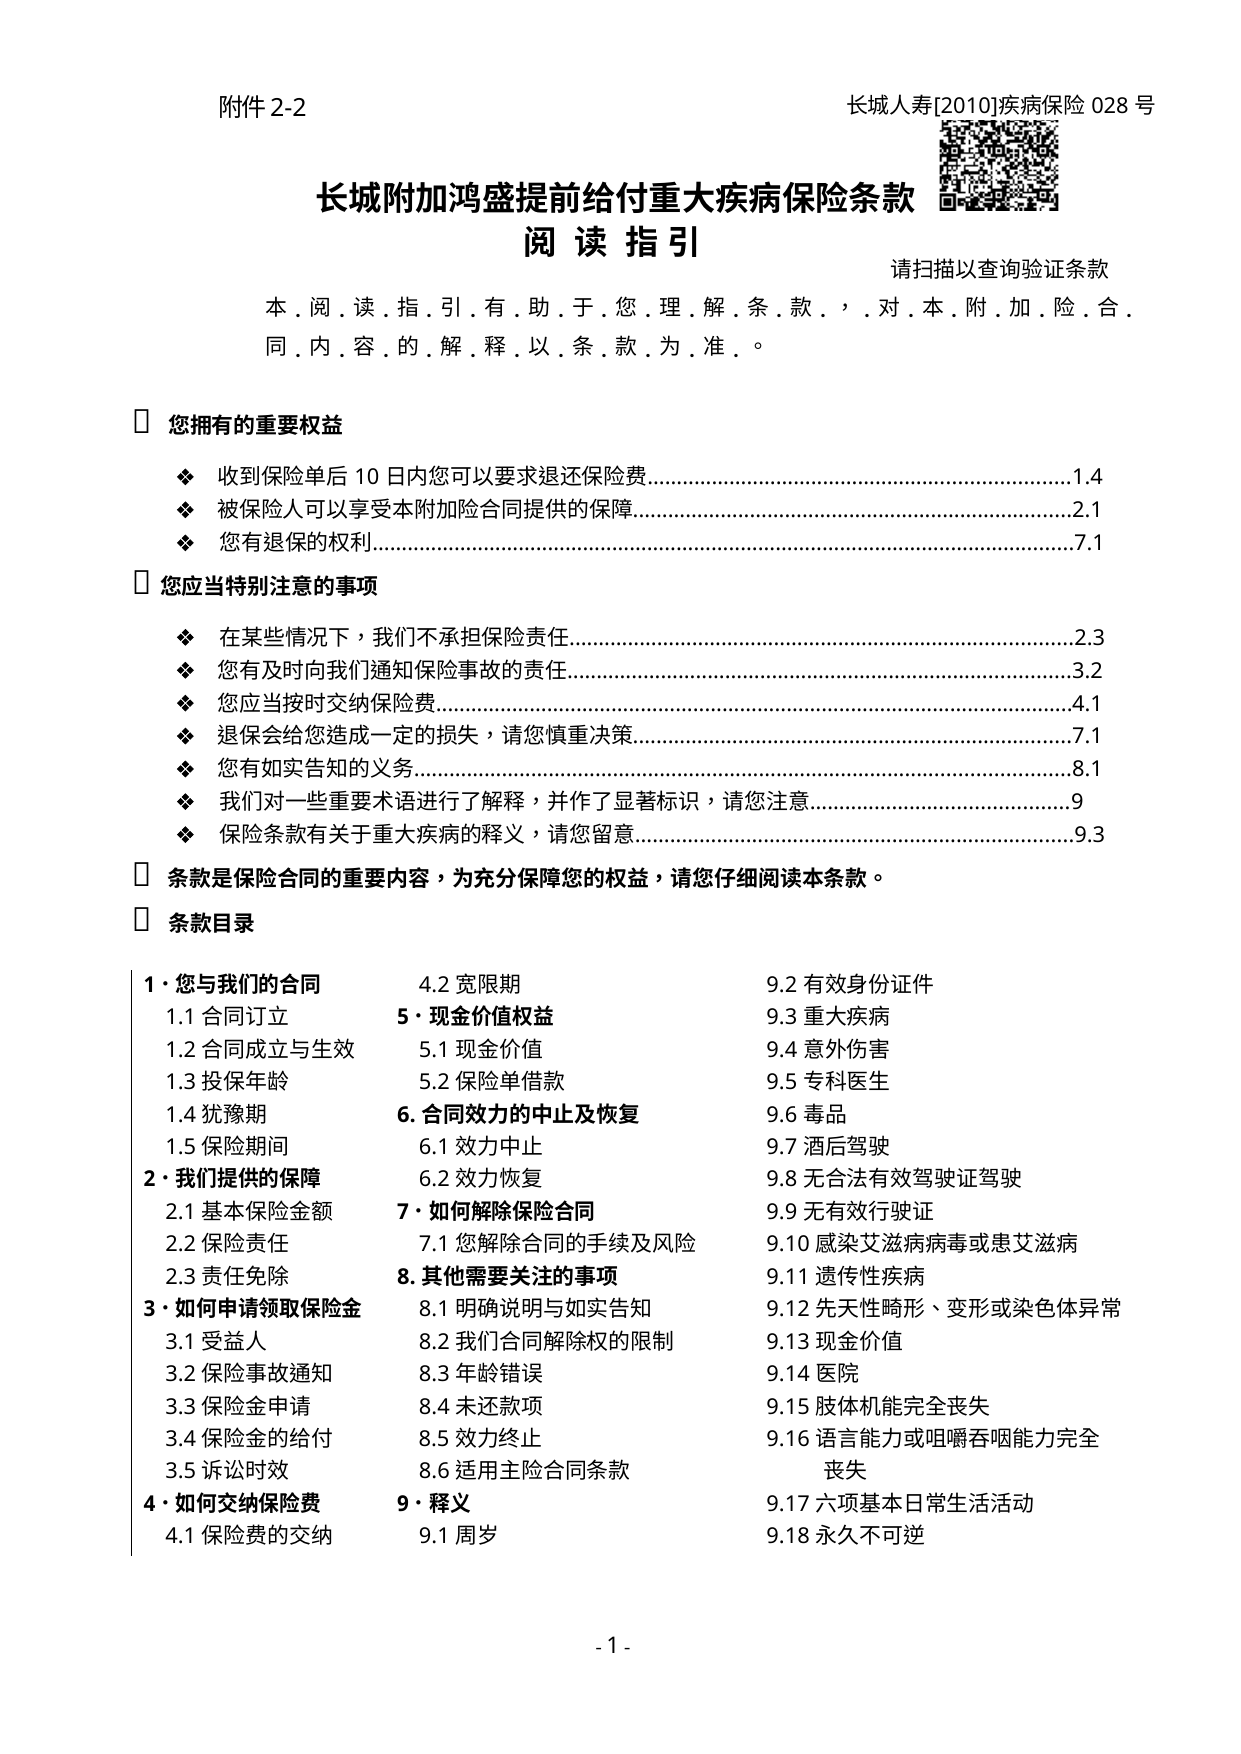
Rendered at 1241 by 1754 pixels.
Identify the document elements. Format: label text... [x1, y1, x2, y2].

table_cell 6. 合同效力的中止及恢复 [385, 1100, 734, 1133]
table_cell 9.17 六项基本日常生活活动 [734, 1490, 1154, 1522]
table_cell 9.4 意外伤害 [734, 1035, 1154, 1068]
text 本．阅．读．指．引．有．助．于．您．理．解．条．款．，．对．本．附．加．险．合．同．内．容．的．解．释．以．条．款．为．准．。 [266, 291, 1167, 371]
table_cell 2.1 基本保险金额 [132, 1198, 384, 1230]
table_cell 3．如何申请领取保险金 [132, 1295, 384, 1327]
list 被保险人可以享受本附加险合同提供的保障 2.1 [175, 494, 1167, 524]
table_cell 3.5 诉讼时效 [132, 1457, 384, 1490]
list 退保会给您造成一定的损失，请您慎重决策 7.1 [175, 720, 1167, 750]
table_cell 7.1 您解除合同的手续及风险 [385, 1230, 734, 1263]
text  条款是保险合同的重要内容，为充分保障您的权益，请您仔细阅读本条款。 [131, 851, 1167, 896]
table_cell 5.1 现金价值 [385, 1035, 734, 1068]
table_cell 8. 其他需要关注的事项 [385, 1263, 734, 1295]
list 在某些情况下，我们不承担保险责任 2.3 [175, 622, 1167, 652]
table_cell 9.1 周岁 [385, 1522, 734, 1556]
table_cell 8.4 未还款项 [385, 1393, 734, 1425]
table_cell 9.6 毒品 [734, 1100, 1154, 1133]
list 我们对一些重要术语进行了解释，并作了显著标识，请您注意 9 [175, 786, 1167, 816]
table_cell 8.1 明确说明与如实告知 [385, 1295, 734, 1327]
picture [117, 332, 1156, 1517]
text  条款目录 [131, 896, 1167, 941]
table_cell 3.2 保险事故通知 [132, 1360, 384, 1392]
table_cell 9.3 重大疾病 [734, 1003, 1154, 1035]
table_cell 4．如何交纳保险费 [132, 1490, 384, 1522]
table_cell 3.3 保险金申请 [132, 1393, 384, 1425]
table_cell 3.4 保险金的给付 [132, 1425, 384, 1457]
table_cell 9.13 现金价值 [734, 1328, 1154, 1360]
table_cell 9.10 感染艾滋病病毒或患艾滋病 [734, 1230, 1154, 1263]
table_cell 2.3 责任免除 [132, 1263, 384, 1295]
table_cell 9.7 酒后驾驶 [734, 1133, 1154, 1165]
picture [939, 120, 1059, 211]
text 请扫描以查询验证条款 [106, 260, 1109, 282]
text 长城人寿[2010]疾病保险 028 号 [846, 90, 1167, 120]
table_cell 6.1 效力中止 [385, 1133, 734, 1165]
list 您应当按时交纳保险费 4.1 [175, 687, 1167, 717]
table_cell 2．我们提供的保障 [132, 1165, 384, 1198]
table_cell 丧失 [734, 1457, 1154, 1490]
table_cell 9.11 遗传性疾病 [734, 1263, 1154, 1295]
table_cell 1.1 合同订立 [132, 1003, 384, 1035]
table_header 4.2 宽限期 [385, 970, 734, 1003]
table_cell 9.16 语言能力或咀嚼吞咽能力完全 [734, 1425, 1154, 1457]
table_cell 9.15 肢体机能完全丧失 [734, 1393, 1154, 1425]
table_cell 9．释义 [385, 1490, 734, 1522]
table_cell 1.4 犹豫期 [132, 1100, 384, 1133]
table_cell 5.2 保险单借款 [385, 1068, 734, 1100]
text 附件 2-2 [219, 89, 311, 123]
list 收到保险单后 10 日内您可以要求退还保险费 1.4 [175, 461, 1167, 491]
list 您有及时向我们通知保险事故的责任 3.2 [175, 655, 1167, 684]
table_header 1．您与我们的合同 [132, 970, 384, 1003]
table_cell 1.2 合同成立与生效 [132, 1035, 384, 1068]
table_header 9.2 有效身份证件 [734, 970, 1154, 1003]
text  您应当特别注意的事项 [131, 559, 1167, 604]
table_cell 1.5 保险期间 [132, 1133, 384, 1165]
table_cell 3.1 受益人 [132, 1328, 384, 1360]
table_cell 9.5 专科医生 [734, 1068, 1154, 1100]
table_cell 9.8 无合法有效驾驶证驾驶 [734, 1165, 1154, 1198]
table_cell 5．现金价值权益 [385, 1003, 734, 1035]
text 长城附加鸿盛提前给付重大疾病保险条款 [315, 131, 1167, 230]
table_cell 7．如何解除保险合同 [385, 1198, 734, 1230]
table_cell 8.2 我们合同解除权的限制 [385, 1328, 734, 1360]
table_cell 8.5 效力终止 [385, 1425, 734, 1457]
table_cell 2.2 保险责任 [132, 1230, 384, 1263]
text  您拥有的重要权益 [131, 398, 1167, 444]
table_cell 9.18 永久不可逆 [734, 1522, 1154, 1556]
table_cell 6.2 效力恢复 [385, 1165, 734, 1198]
list 您有如实告知的义务 8.1 [175, 753, 1167, 783]
list 保险条款有关于重大疾病的释义，请您留意 9.3 [175, 819, 1167, 849]
list 您有退保的权利 7.1 [175, 527, 1167, 557]
text 阅 读 指 引 [524, 230, 1167, 260]
table_cell 1.3 投保年龄 [132, 1068, 384, 1100]
table_cell 9.14 医院 [734, 1360, 1154, 1392]
table_cell 9.12 先天性畸形、变形或染色体异常 [734, 1295, 1154, 1327]
table_cell 8.3 年龄错误 [385, 1360, 734, 1392]
table_cell 4.1 保险费的交纳 [132, 1522, 384, 1556]
table_cell 8.6 适用主险合同条款 [385, 1457, 734, 1490]
table_cell 9.9 无有效行驶证 [734, 1198, 1154, 1230]
